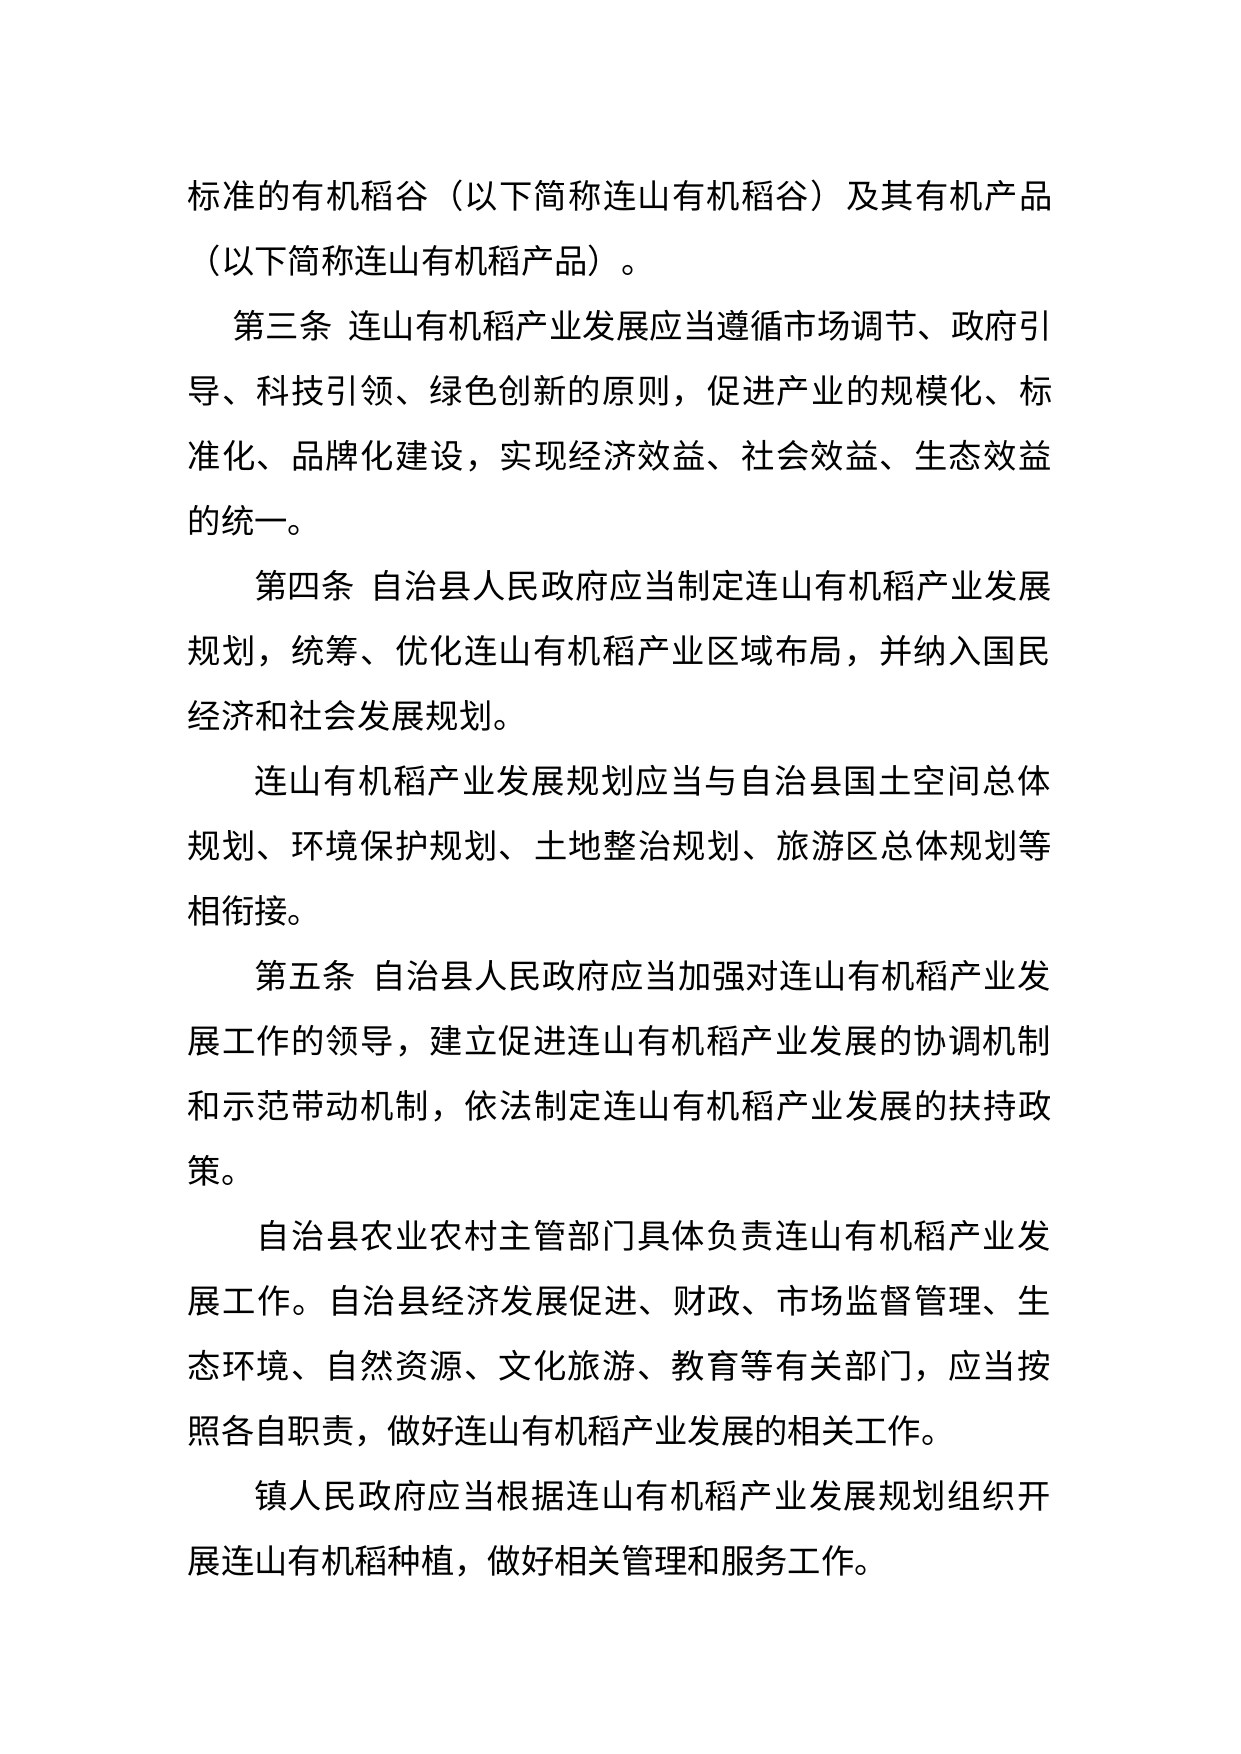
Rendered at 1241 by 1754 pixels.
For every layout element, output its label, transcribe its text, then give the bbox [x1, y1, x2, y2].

text 自治县农业农村主管部门具体负责连山有机稻产业发展工作。自治县经济发展促进、财政、市场监督管理、生态环境、自然资源、文化旅游、教育等有关部门，应当按照各自职责，做好连山有机稻产业发展的相关工作。 [187, 1202, 1053, 1462]
text 第五条 自治县人民政府应当加强对连山有机稻产业发展工作的领导，建立促进连山有机稻产业发展的协调机制和示范带动机制，依法制定连山有机稻产业发展的扶持政策。 [187, 942, 1053, 1202]
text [187, 162, 1053, 292]
text 连山有机稻产业发展规划应当与自治县国土空间总体规划、环境保护规划、土地整治规划、旅游区总体规划等相衔接。 [187, 747, 1053, 942]
text 第三条 连山有机稻产业发展应当遵循市场调节、政府引导、科技引领、绿色创新的原则，促进产业的规模化、标准化、品牌化建设，实现经济效益、社会效益、生态效益的统一。 [187, 292, 1053, 552]
text 第四条 自治县人民政府应当制定连山有机稻产业发展规划，统筹、优化连山有机稻产业区域布局，并纳入国民经济和社会发展规划。 [187, 552, 1053, 747]
text 镇人民政府应当根据连山有机稻产业发展规划组织开展连山有机稻种植，做好相关管理和服务工作。 [187, 1462, 1053, 1592]
